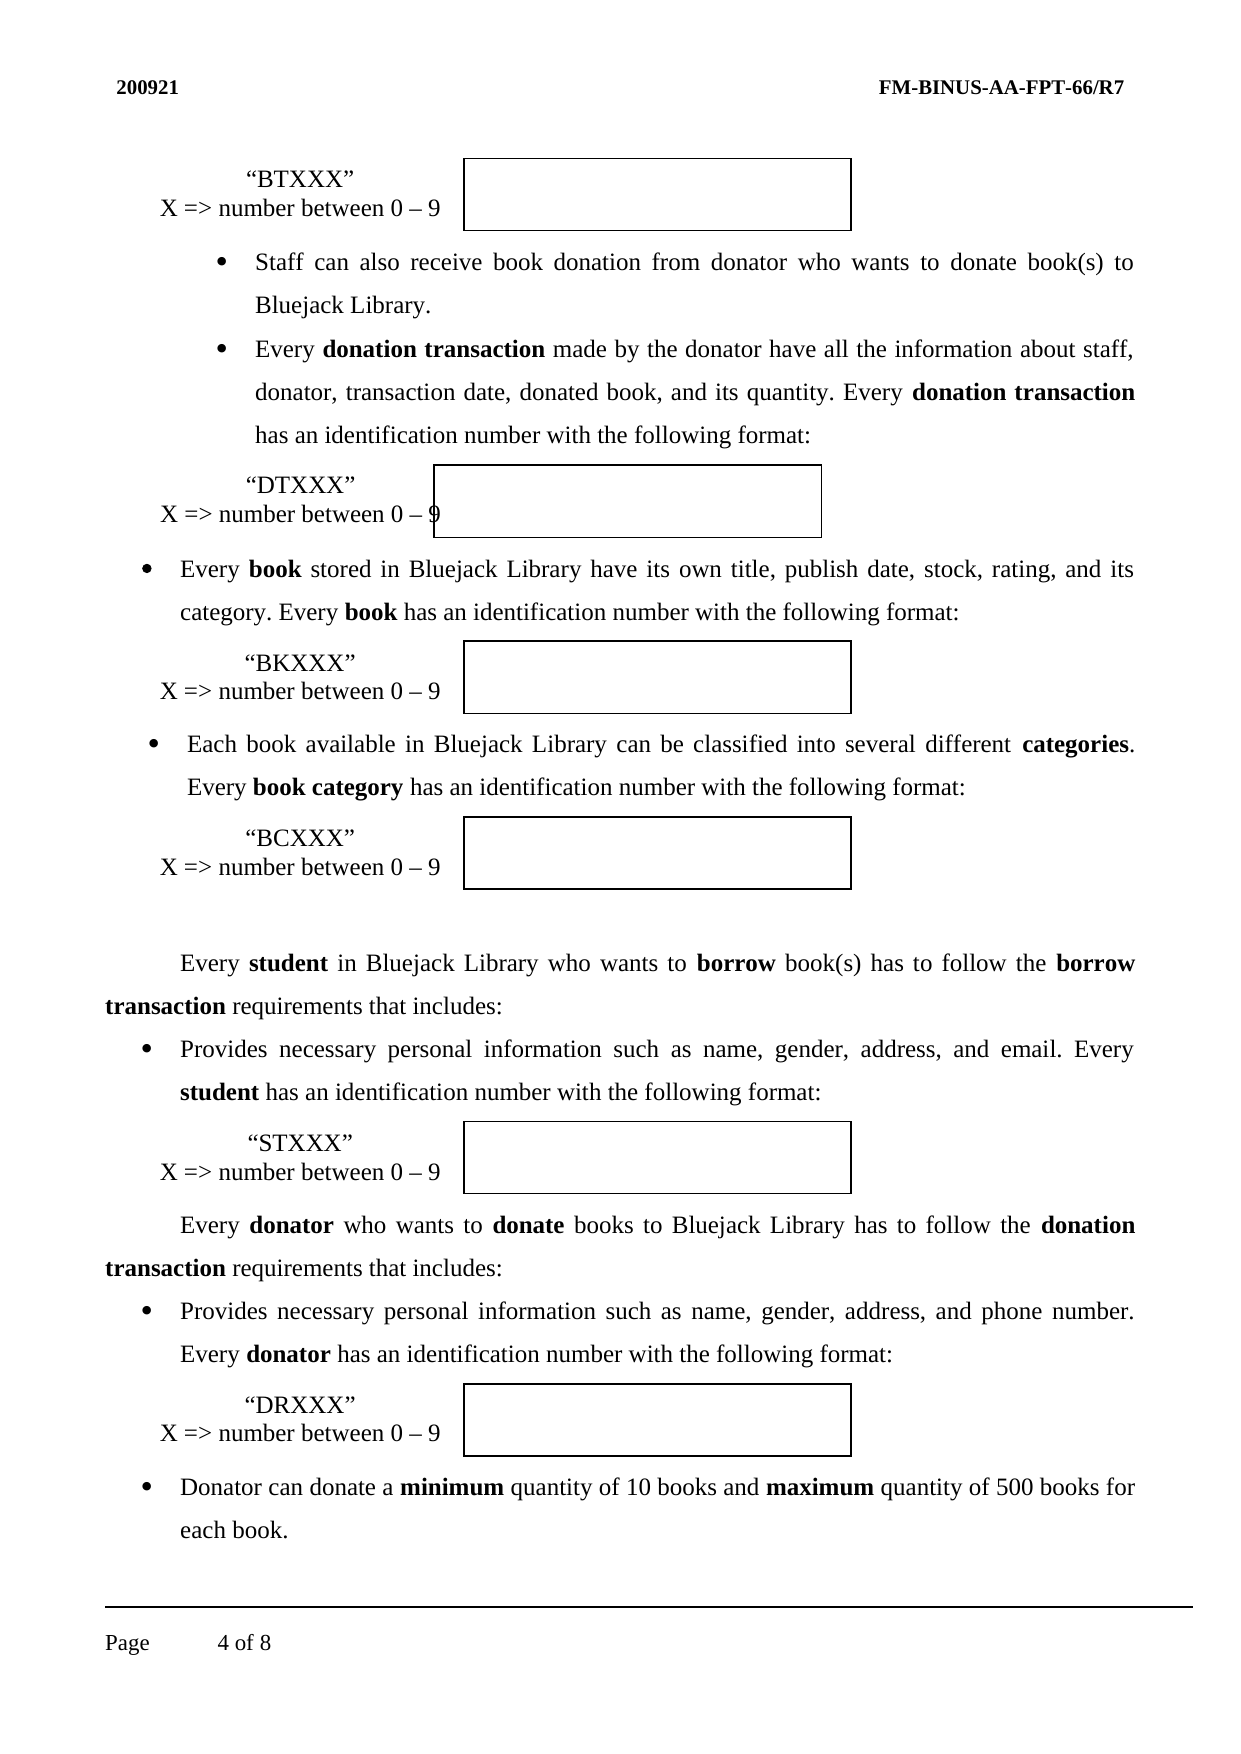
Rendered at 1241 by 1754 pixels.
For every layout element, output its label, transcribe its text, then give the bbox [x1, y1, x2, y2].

list Donator can donate a minimum quantity of 10 books and maximum quantity of 500 books for each book. [142, 1472, 1135, 1543]
list Every book stored in Bluejack Library have its own title, publish date, stock, rating, and its category. Every book has an identification number with the following format: [142, 554, 1135, 626]
list Provides necessary personal information such as name, gender, address, and email. Every student has an identification number with the following format: [142, 1034, 1135, 1106]
list Each book available in Bluejack Library can be classified into several different categories. Every book category has an identification number with the following format: [149, 729, 1135, 801]
list Every donation transaction made by the donator have all the information about staff, donator, transaction date, donated book, and its quantity. Every donation transaction has an identification number with the following format: [217, 334, 1135, 449]
list Staff can also receive book donation from donator who wants to donate book(s) to Bluejack Library. [217, 247, 1135, 319]
text Every donator who wants to donate books to Bluejack Library has to follow the donation transaction requirements that includes: [105, 1210, 1135, 1282]
list Provides necessary personal information such as name, gender, address, and phone number. Every donator has an identification number with the following format: [142, 1296, 1135, 1368]
text Every student in Bluejack Library who wants to borrow book(s) has to follow the borrow transaction requirements that includes: [105, 948, 1135, 1020]
